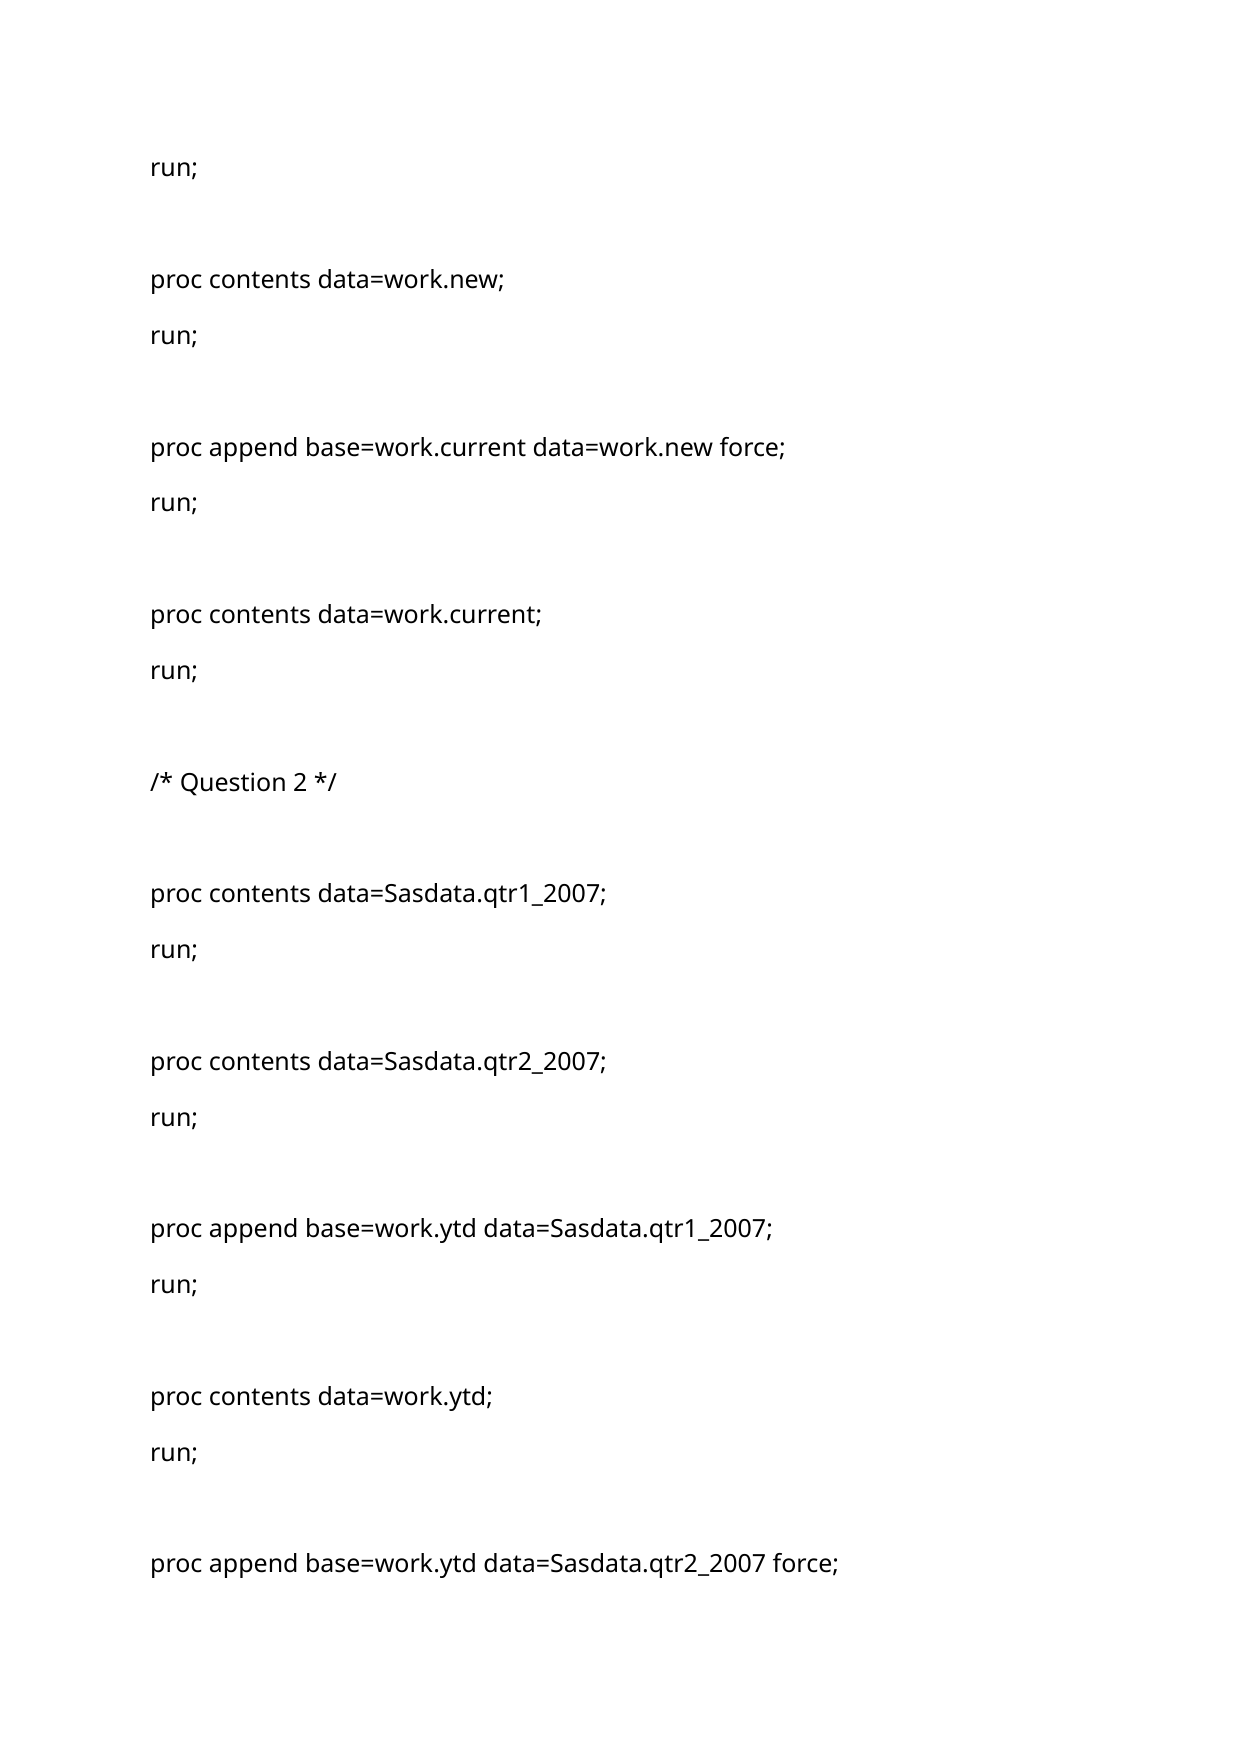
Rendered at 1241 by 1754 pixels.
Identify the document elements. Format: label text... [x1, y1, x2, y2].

text run; [150, 150, 1090, 184]
text run; [150, 485, 1090, 519]
text proc contents data=work.current; [150, 597, 1090, 631]
text run; [150, 1434, 1090, 1468]
text proc contents data=Sasdata.qtr2_2007; [150, 1043, 1090, 1077]
text run; [150, 652, 1090, 687]
text proc contents data=Sasdata.qtr1_2007; [150, 876, 1090, 910]
text proc append base=work.ytd data=Sasdata.qtr2_2007 force; [150, 1546, 1090, 1580]
text proc append base=work.current data=work.new force; [150, 429, 1090, 463]
text proc contents data=work.ytd; [150, 1378, 1090, 1412]
text /* Question 2 */ [150, 764, 1090, 798]
text proc append base=work.ytd data=Sasdata.qtr1_2007; [150, 1211, 1090, 1245]
text run; [150, 1267, 1090, 1301]
text run; [150, 317, 1090, 352]
text proc contents data=work.new; [150, 262, 1090, 296]
text run; [150, 1099, 1090, 1133]
text run; [150, 932, 1090, 966]
